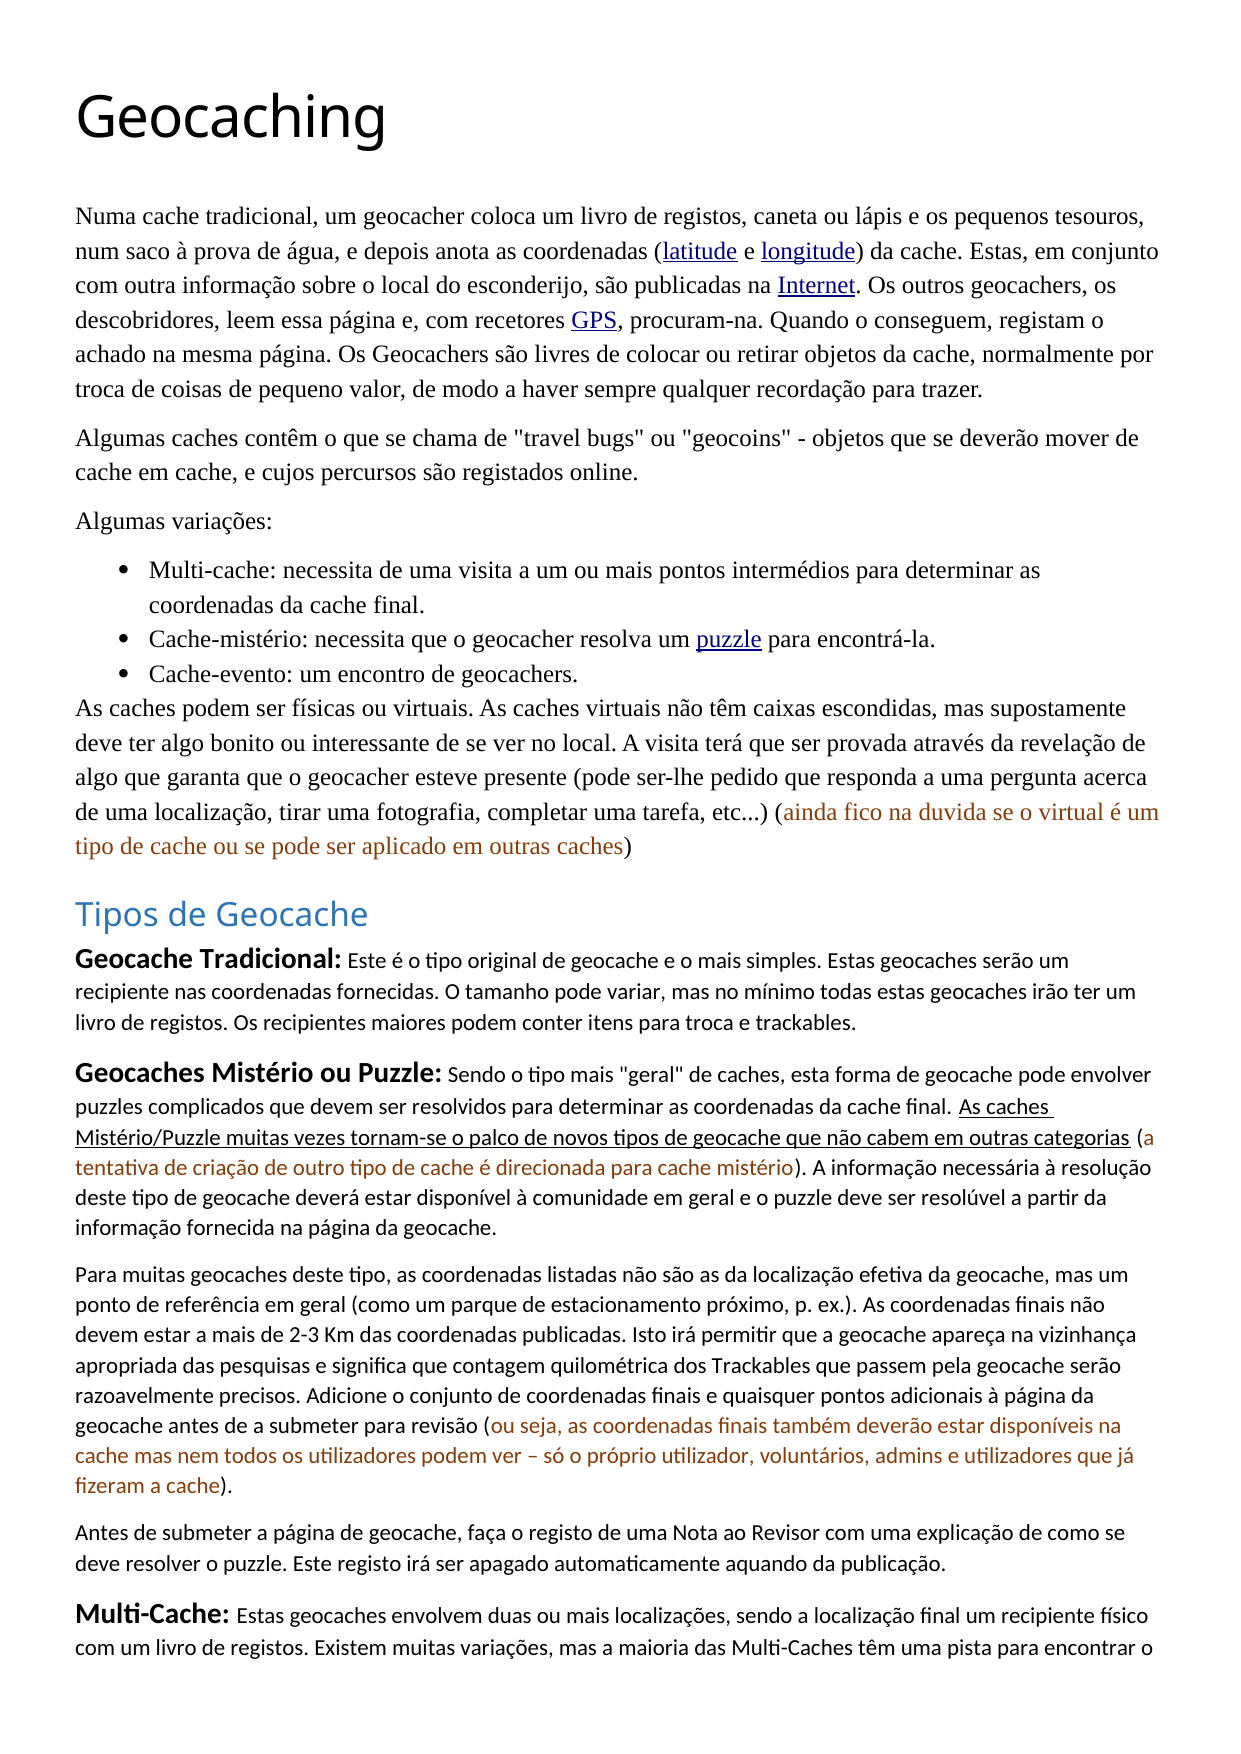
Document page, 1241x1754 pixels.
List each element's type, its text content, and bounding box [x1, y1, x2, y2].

text Numa cache tradicional, um geocacher coloca um livro de registos, caneta ou lápis e os pequenos tesouros, num saco à prova de água, e depois anota as coordenadas (latitude e longitude) da cache. Estas, em conjunto com outra informação sobre o local do esconderijo, são publicadas na Internet. Os outros geocachers, os descobridores, leem essa página e, com recetores GPS, procuram-na. Quando o conseguem, registam o achado na mesma página. Os Geocachers são livres de colocar ou retirar objetos da cache, normalmente por troca de coisas de pequeno valor, de modo a haver sempre qualquer recordação para trazer. [75, 201, 1165, 402]
list Cache-mistério: necessita que o geocacher resolva um puzzle para encontrá-la. [119, 624, 1165, 653]
title Geocaching [75, 75, 1165, 154]
text Algumas caches contêm o que se chama de "travel bugs" ou "geocoins" - objetos que se deverão mover de cache em cache, e cujos percursos são registados online. [75, 423, 1165, 486]
text Algumas variações: [75, 506, 1165, 535]
text Geocaches Mistério ou Puzzle: Sendo o tipo mais "geral" de caches, esta forma de geocache pode envolver puzzles complicados que devem ser resolvidos para determinar as coordenadas da cache final. As caches Mistério/Puzzle muitas vezes tornam-se o palco de novos tipos de geocache que não cabem em outras categorias (a tentativa de criação de outro tipo de cache é direcionada para cache mistério). A informação necessária à resolução deste tipo de geocache deverá estar disponível à comunidade em geral e o puzzle deve ser resolúvel a partir da informação fornecida na página da geocache. [75, 1054, 1165, 1241]
subtitle Tipos de Geocache [75, 891, 1165, 936]
list Cache-evento: um encontro de geocachers. [119, 659, 1165, 688]
text Geocache Tradicional: Este é o tipo original de geocache e o mais simples. Estas geocaches serão um recipiente nas coordenadas fornecidas. O tamanho pode variar, mas no mínimo todas estas geocaches irão ter um livro de registos. Os recipientes maiores podem conter itens para troca e trackables. [75, 940, 1165, 1036]
text Para muitas geocaches deste tipo, as coordenadas listadas não são as da localização efetiva da geocache, mas um ponto de referência em geral (como um parque de estacionamento próximo, p. ex.). As coordenadas finais não devem estar a mais de 2-3 Km das coordenadas publicadas. Isto irá permitir que a geocache apareça na vizinhança apropriada das pesquisas e significa que contagem quilométrica dos Trackables que passem pela geocache serão razoavelmente precisos. Adicione o conjunto de coordenadas finais e quaisquer pontos adicionais à página da geocache antes de a submeter para revisão (ou seja, as coordenadas finais também deverão estar disponíveis na cache mas nem todos os utilizadores podem ver – só o próprio utilizador, voluntários, admins e utilizadores que já fizeram a cache). [75, 1260, 1165, 1499]
text Antes de submeter a página de geocache, faça o registo de uma Nota ao Revisor com uma explicação de como se deve resolver o puzzle. Este registo irá ser apagado automaticamente aquando da publicação. [75, 1518, 1165, 1577]
list Multi-cache: necessita de uma visita a um ou mais pontos intermédios para determinar as coordenadas da cache final. [119, 555, 1165, 619]
text As caches podem ser físicas ou virtuais. As caches virtuais não têm caixas escondidas, mas supostamente deve ter algo bonito ou interessante de se ver no local. A visita terá que ser provada através da revelação de algo que garanta que o geocacher esteve presente (pode ser-lhe pedido que responda a uma pergunta acerca de uma localização, tirar uma fotografia, completar uma tarefa, etc...) (ainda fico na duvida se o virtual é um tipo de cache ou se pode ser aplicado em outras caches) [75, 693, 1165, 860]
